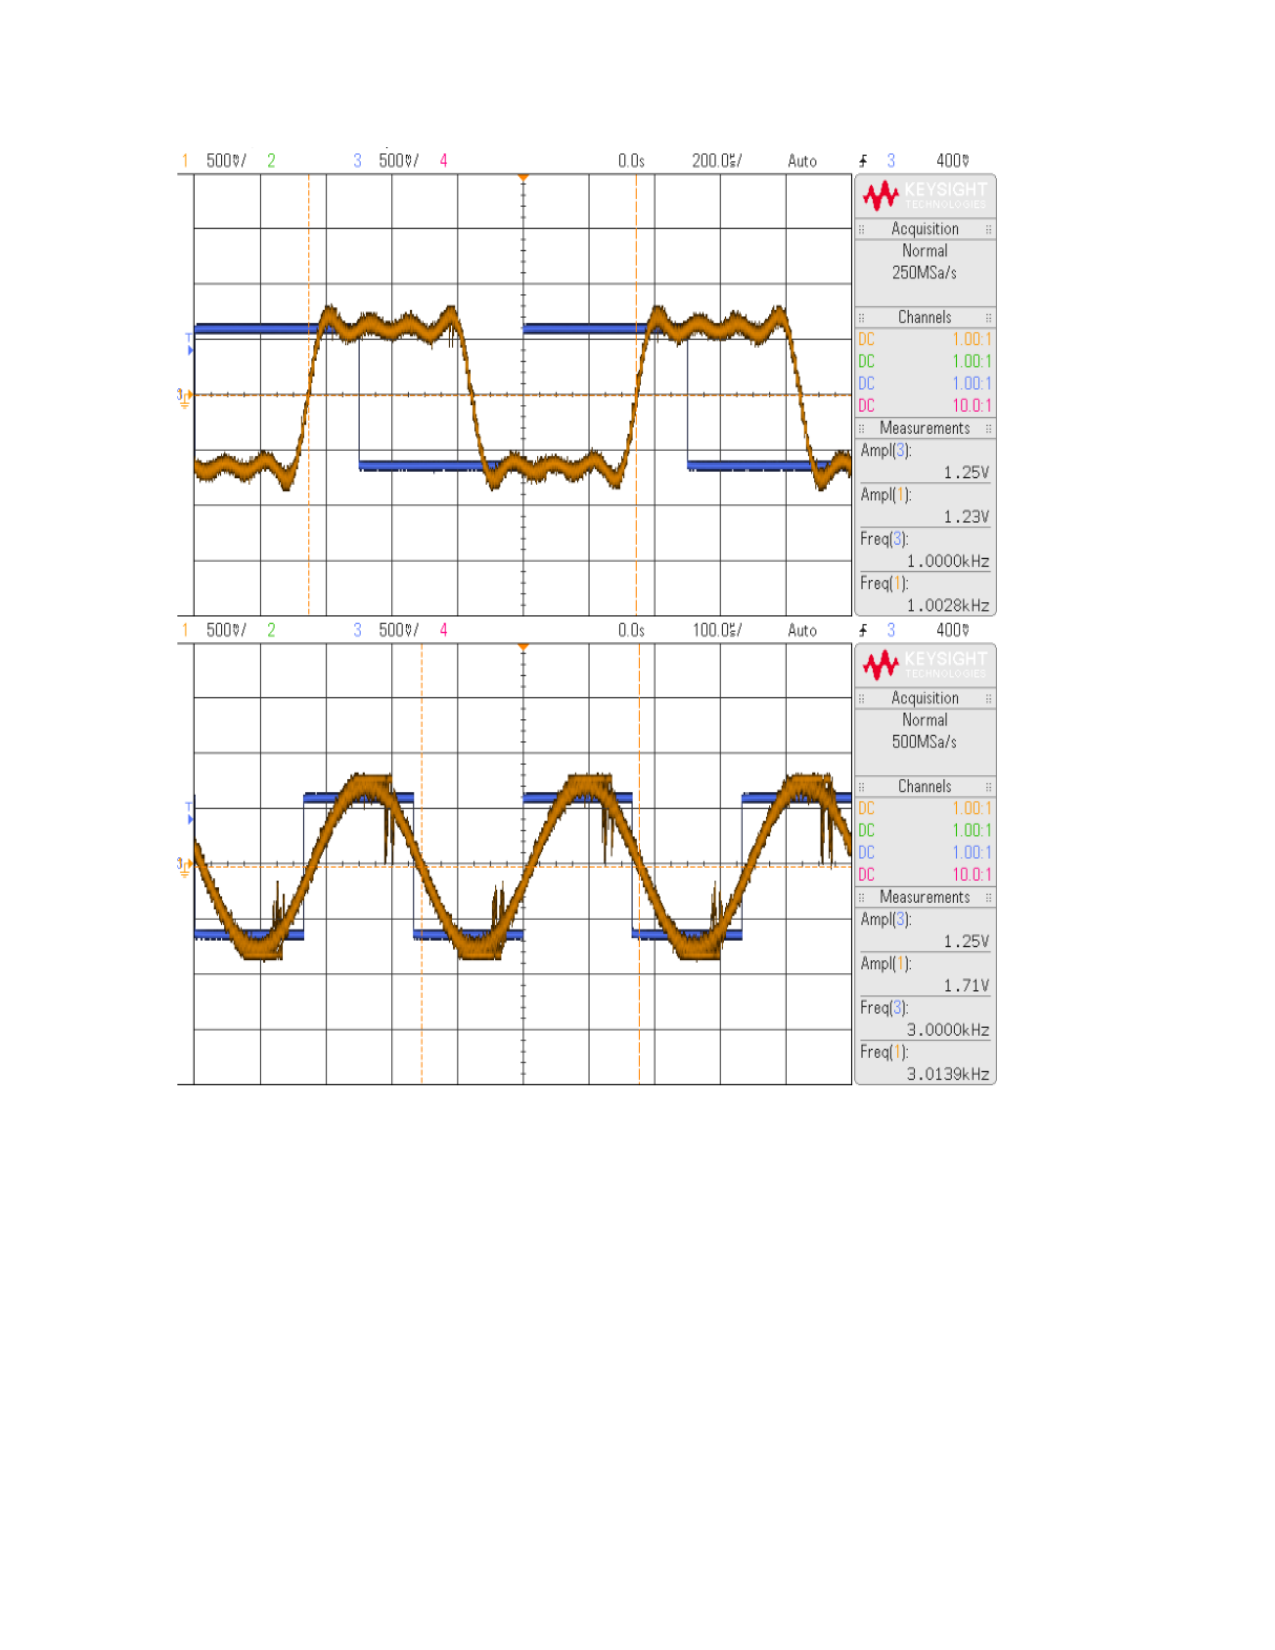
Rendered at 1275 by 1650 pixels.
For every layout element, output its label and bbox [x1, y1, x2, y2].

picture [177, 619, 998, 1088]
picture [177, 147, 998, 618]
